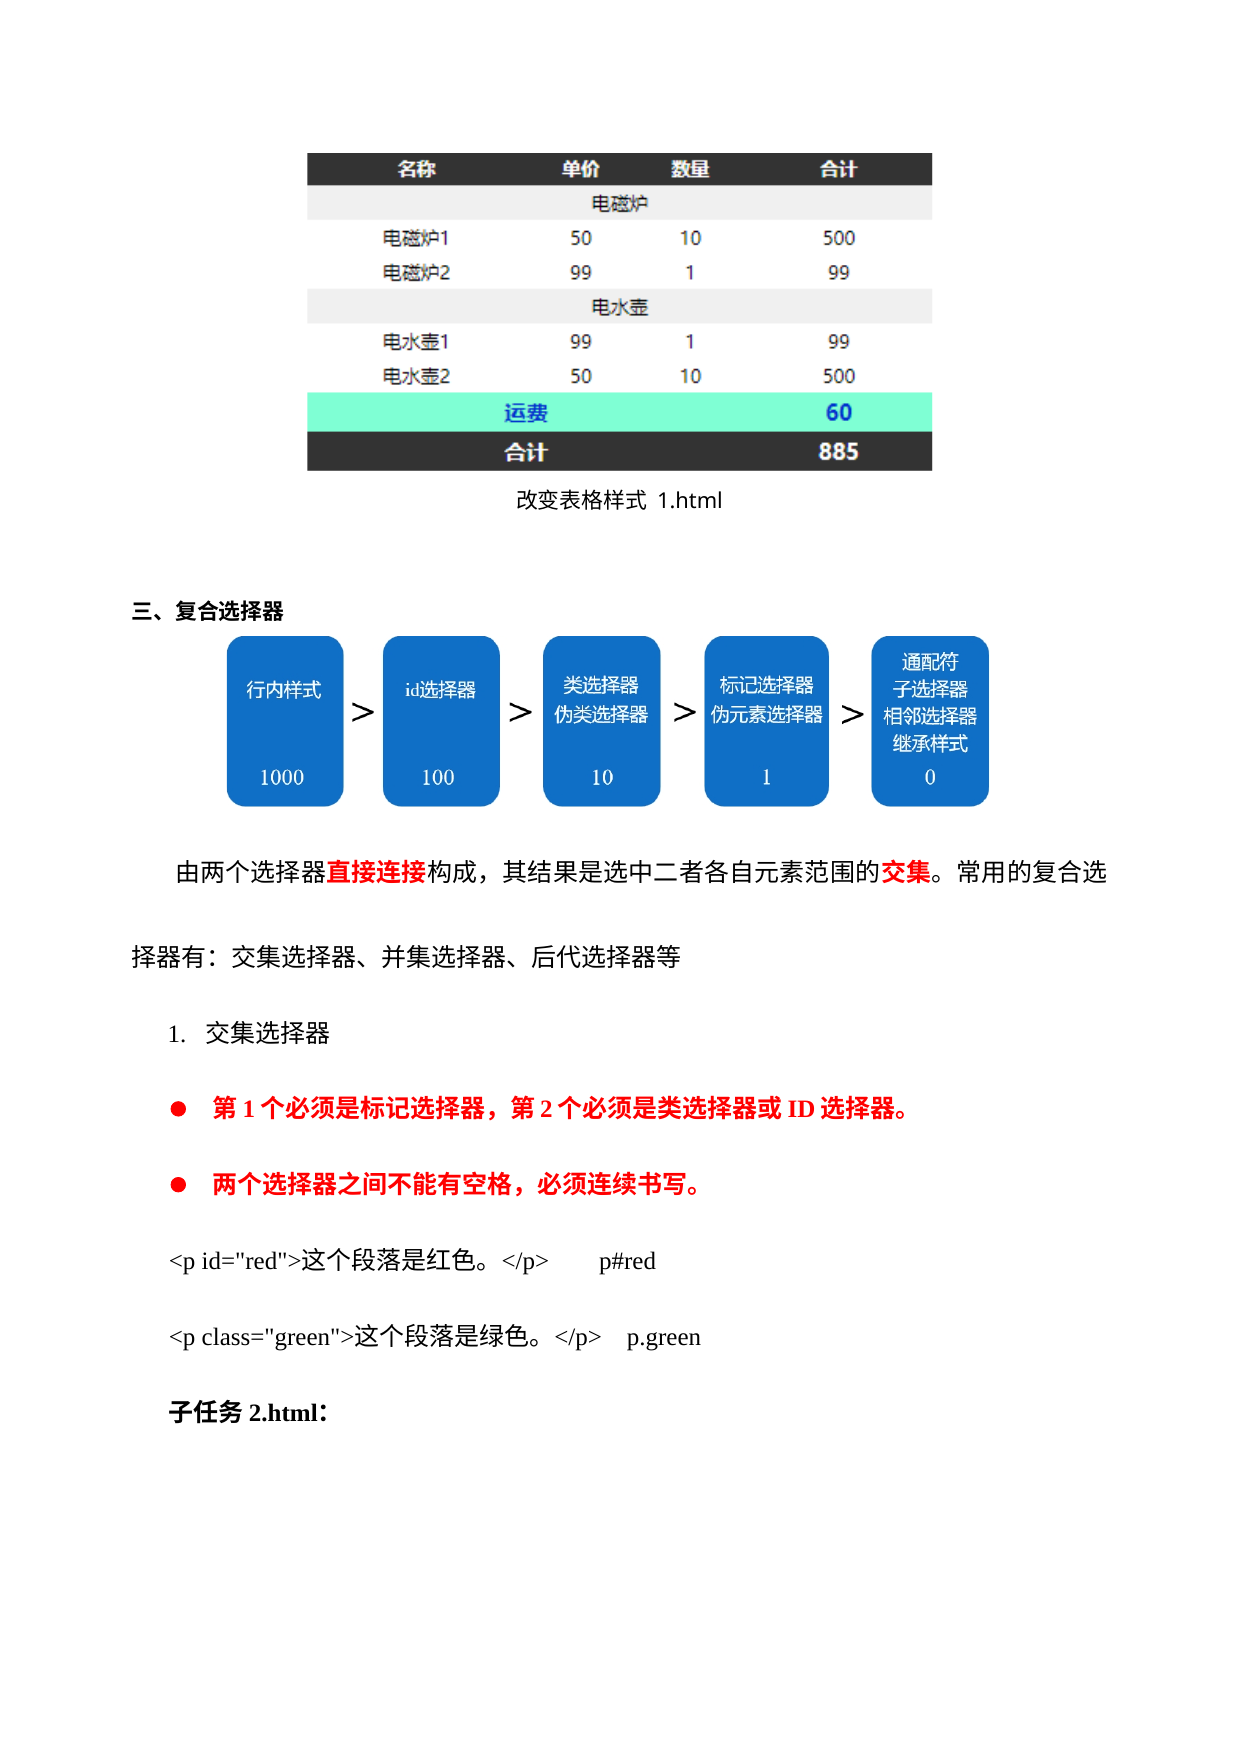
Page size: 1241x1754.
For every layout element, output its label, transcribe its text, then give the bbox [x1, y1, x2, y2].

picture [306, 153, 933, 471]
list 三、复合选择器 [131, 594, 1107, 626]
picture [226, 636, 1012, 807]
text <p class="green">这个段落是绿色。</p> p.green [169, 1302, 1107, 1367]
text 由两个选择器直接连接构成，其结果是选中二者各自元素范围的交集。常用的复合选择器有：交集选择器、并集选择器、后代选择器等 [131, 838, 1107, 988]
text 子任务2.html： [169, 1378, 1107, 1443]
list 交集选择器 [167, 999, 1107, 1064]
text 改变表格样式 1.html [131, 483, 1107, 516]
list 第1个必须是标记选择器，第2个必须是类选择器或ID选择器。 [169, 1074, 1107, 1139]
list 两个选择器之间不能有空格，必须连续书写。 [169, 1150, 1107, 1215]
text <p id="red">这个段落是红色。</p> p#red [169, 1226, 1107, 1291]
